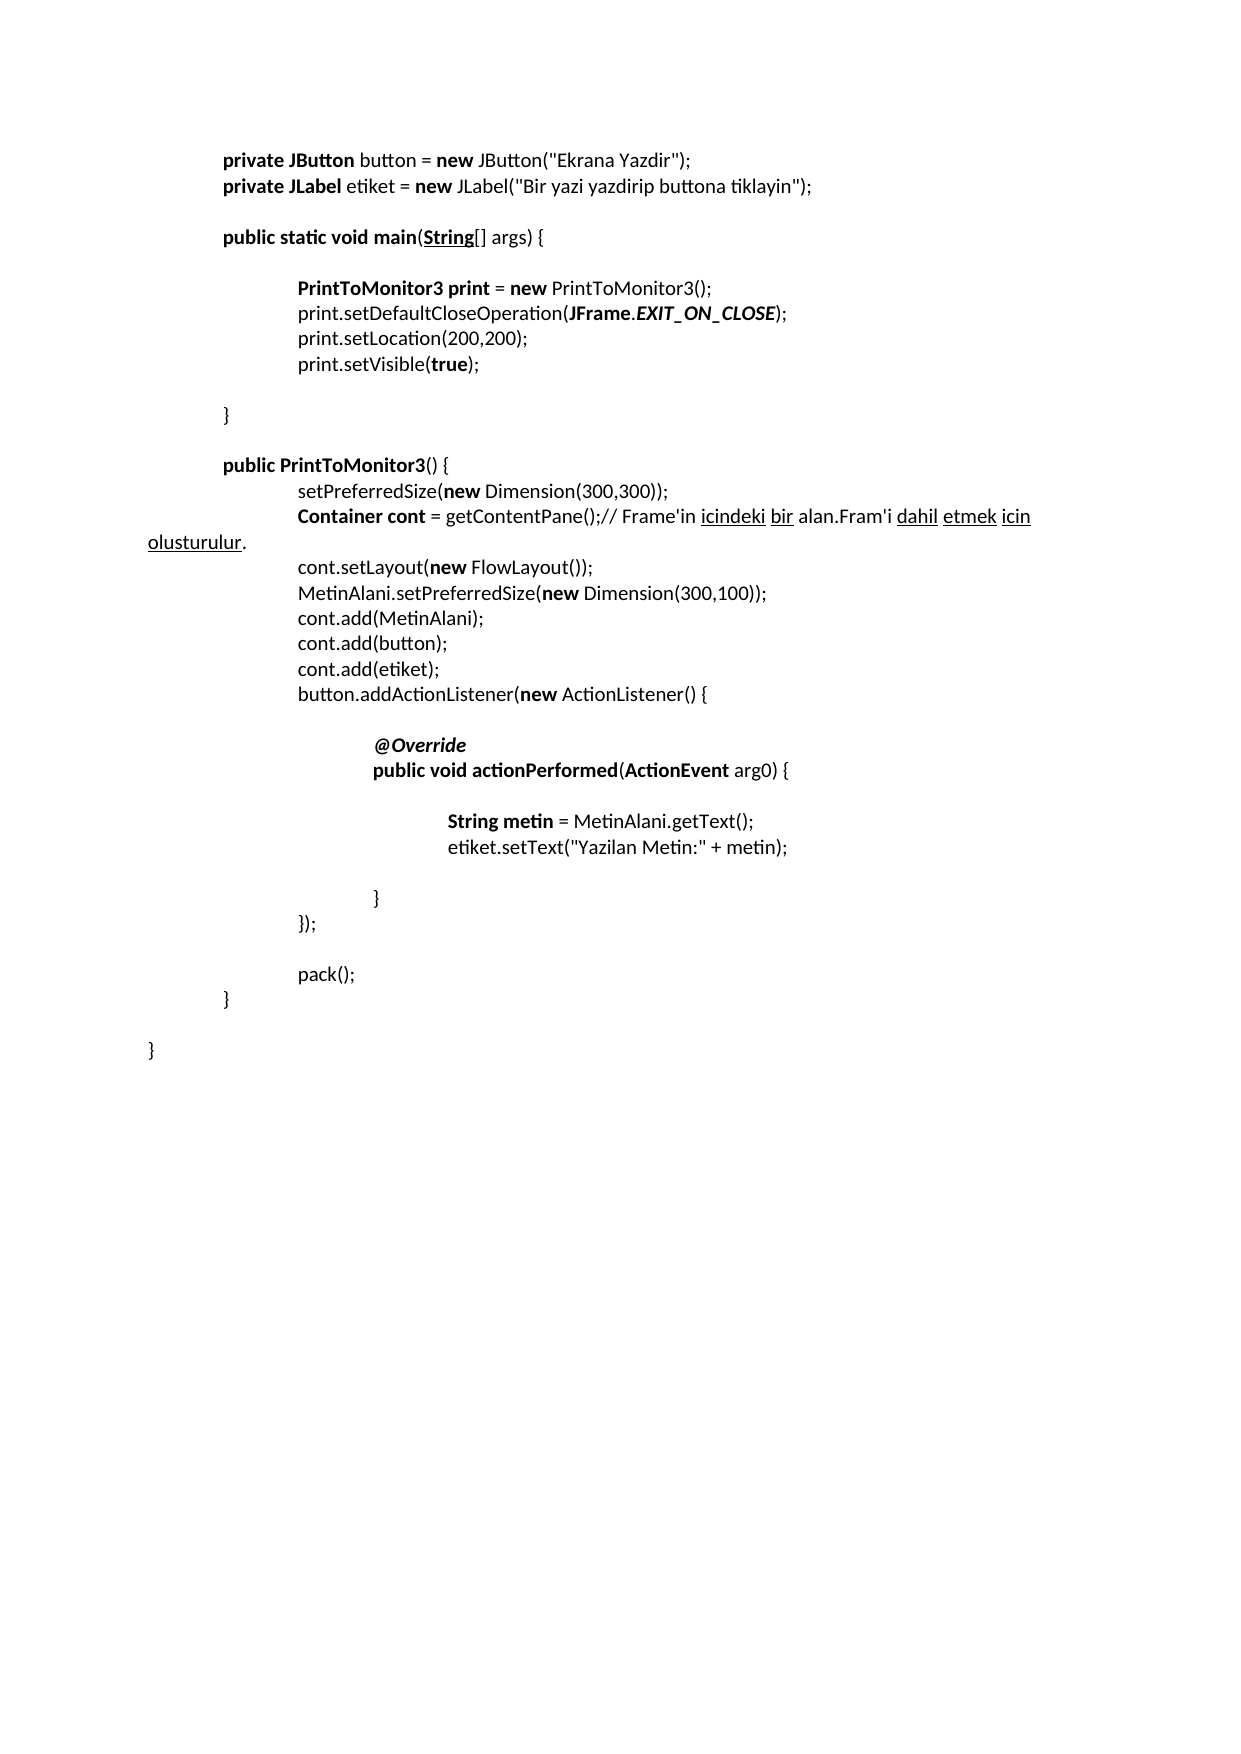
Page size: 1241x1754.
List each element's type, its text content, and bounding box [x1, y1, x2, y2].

text public void actionPerformed(ActionEvent arg0) { [148, 758, 1093, 783]
text print.setDefaultCloseOperation(JFrame.EXIT_ON_CLOSE); [148, 300, 1093, 326]
text cont.add(MetinAlani); [148, 605, 1093, 631]
text Container cont = getContentPane();// Frame'in icindeki bir alan.Fram'i dahil etmek icin olusturulur. [148, 503, 1093, 554]
text PrintToMonitor3 print = new PrintToMonitor3(); [148, 275, 1093, 300]
text public PrintToMonitor3() { [148, 453, 1093, 478]
text cont.add(etiket); [148, 656, 1093, 681]
text public static void main(String[] args) { [148, 224, 1093, 249]
text private JLabel etiket = new JLabel("Bir yazi yazdirip buttona tiklayin"); [148, 173, 1093, 198]
text } [148, 885, 1093, 910]
text button.addActionListener(new ActionListener() { [148, 681, 1093, 707]
text private JButton button = new JButton("Ekrana Yazdir"); [148, 148, 1093, 173]
text }); [148, 910, 1093, 936]
text cont.add(button); [148, 631, 1093, 656]
text @Override [148, 732, 1093, 758]
text setPreferredSize(new Dimension(300,300)); [148, 478, 1093, 503]
text MetinAlani.setPreferredSize(new Dimension(300,100)); [148, 580, 1093, 605]
text etiket.setText("Yazilan Metin:" + metin); [148, 834, 1093, 859]
text cont.setLayout(new FlowLayout()); [148, 554, 1093, 580]
text } [148, 1037, 1093, 1063]
text print.setLocation(200,200); [148, 326, 1093, 351]
text pack(); [148, 961, 1093, 986]
text } [148, 402, 1093, 427]
text String metin = MetinAlani.getText(); [148, 808, 1093, 834]
text } [148, 986, 1093, 1012]
text print.setVisible(true); [148, 351, 1093, 376]
